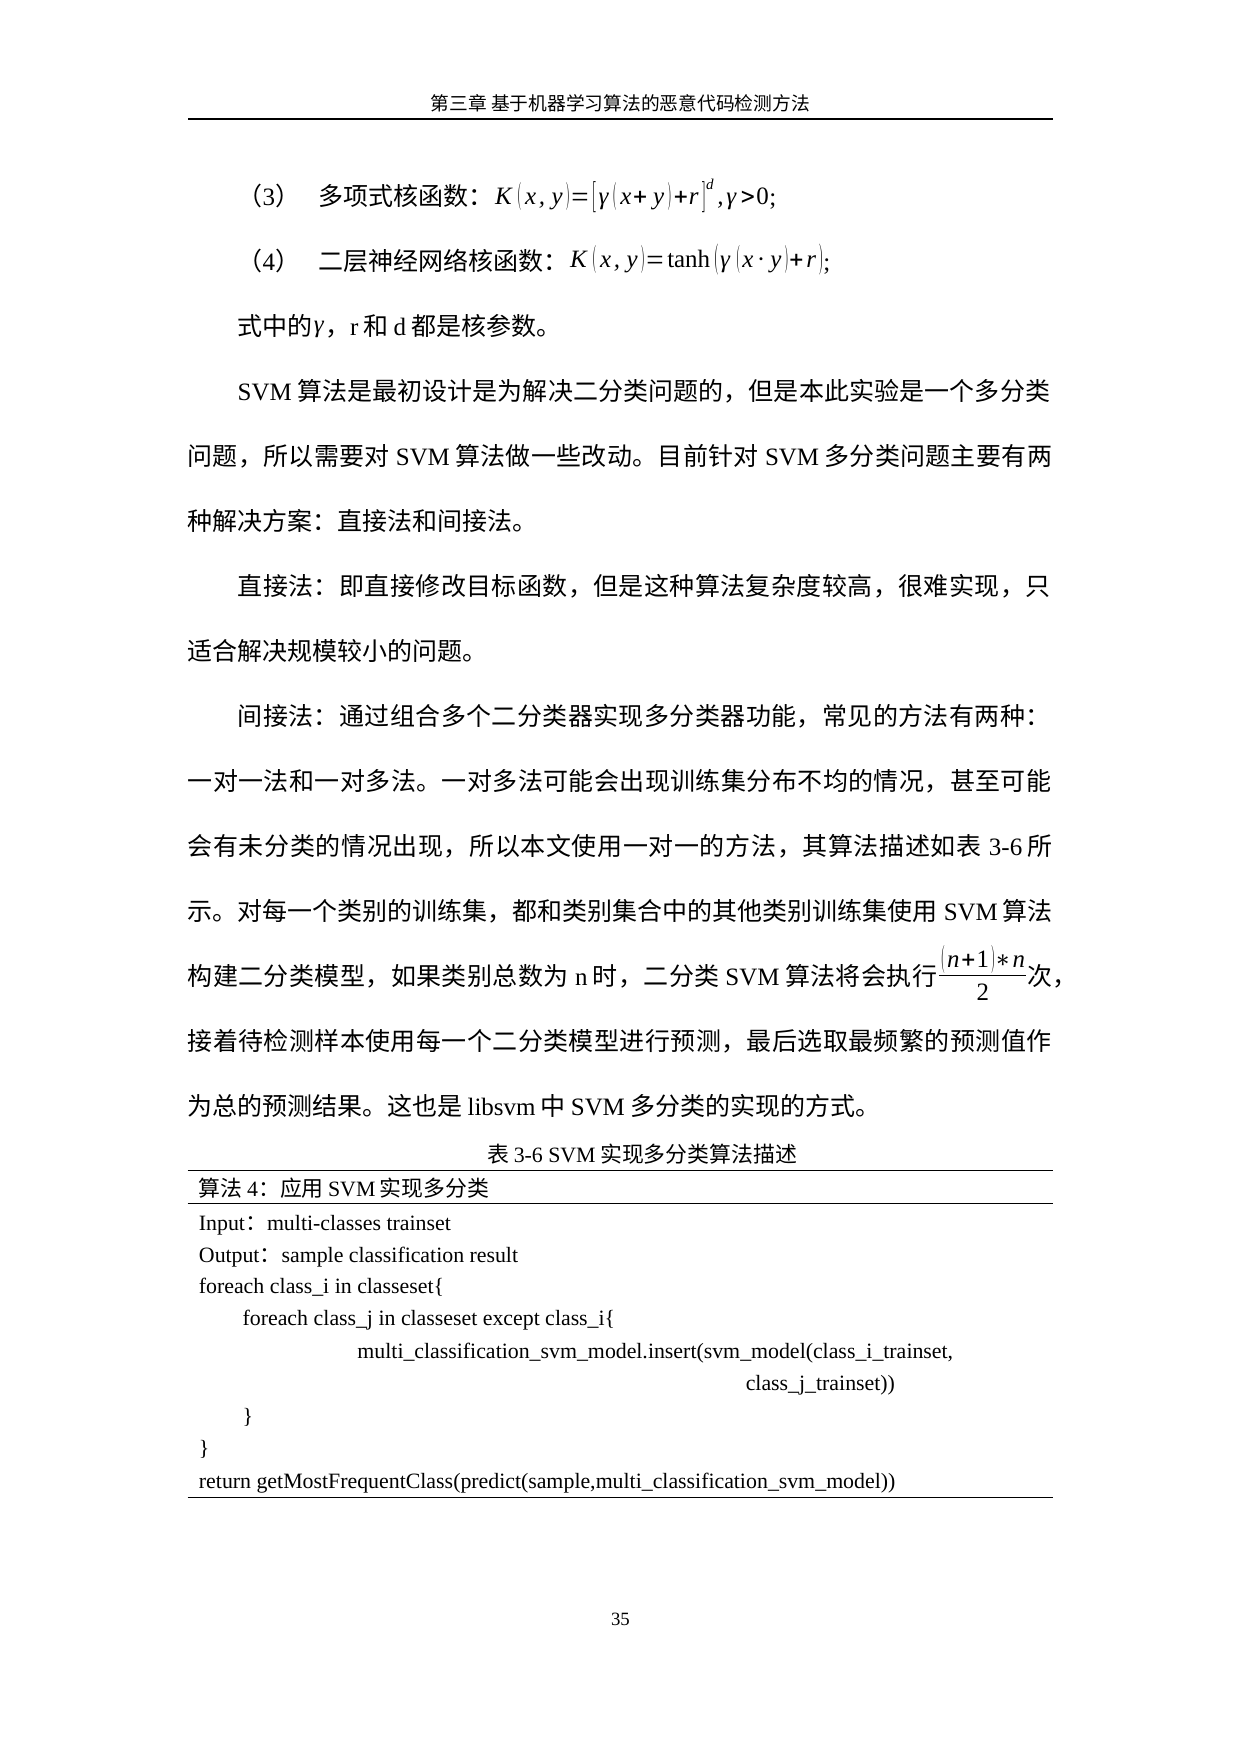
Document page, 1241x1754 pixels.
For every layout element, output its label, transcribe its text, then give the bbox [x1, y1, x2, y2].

text 直接法：即直接修改目标函数，但是这种算法复杂度较高，很难实现，只适合解决规模较小的问题。 [187, 552, 1053, 682]
table_cell Input：multi-classes trainset Output：sample classification result foreach class_i in classeset{ foreach class_j in classeset except class_i{ multi_classification_svm_model.insert(svm_model(class_i_trainset, class_j_trainset)) } } return getMostFrequentClass(predict(sample,multi_classification_svm_model)) [188, 1204, 1053, 1497]
text 式中的，r和d都是核参数。 [237, 292, 1053, 357]
list 多项式核函数：; [237, 162, 1053, 227]
list 二层神经网络核函数：; [237, 227, 1053, 292]
text 间接法：通过组合多个二分类器实现多分类器功能，常见的方法有两种：一对一法和一对多法。一对多法可能会出现训练集分布不均的情况，甚至可能会有未分类的情况出现，所以本文使用一对一的方法，其算法描述如表3-6所示。对每一个类别的训练集，都和类别集合中的其他类别训练集使用SVM算法构建二分类模型，如果类别总数为n时，二分类SVM算法将会执行次，接着待检测样本使用每一个二分类模型进行预测，最后选取最频繁的预测值作为总的预测结果。这也是libsvm中SVM多分类的实现的方式。 [187, 682, 1053, 1137]
text SVM算法是最初设计是为解决二分类问题的，但是本此实验是一个多分类问题，所以需要对SVM算法做一些改动。目前针对SVM多分类问题主要有两种解决方案：直接法和间接法。 [187, 357, 1053, 552]
text 表3-6 SVM实现多分类算法描述 [187, 1137, 1053, 1169]
table_header 算法4：应用SVM实现多分类 [188, 1171, 1053, 1203]
